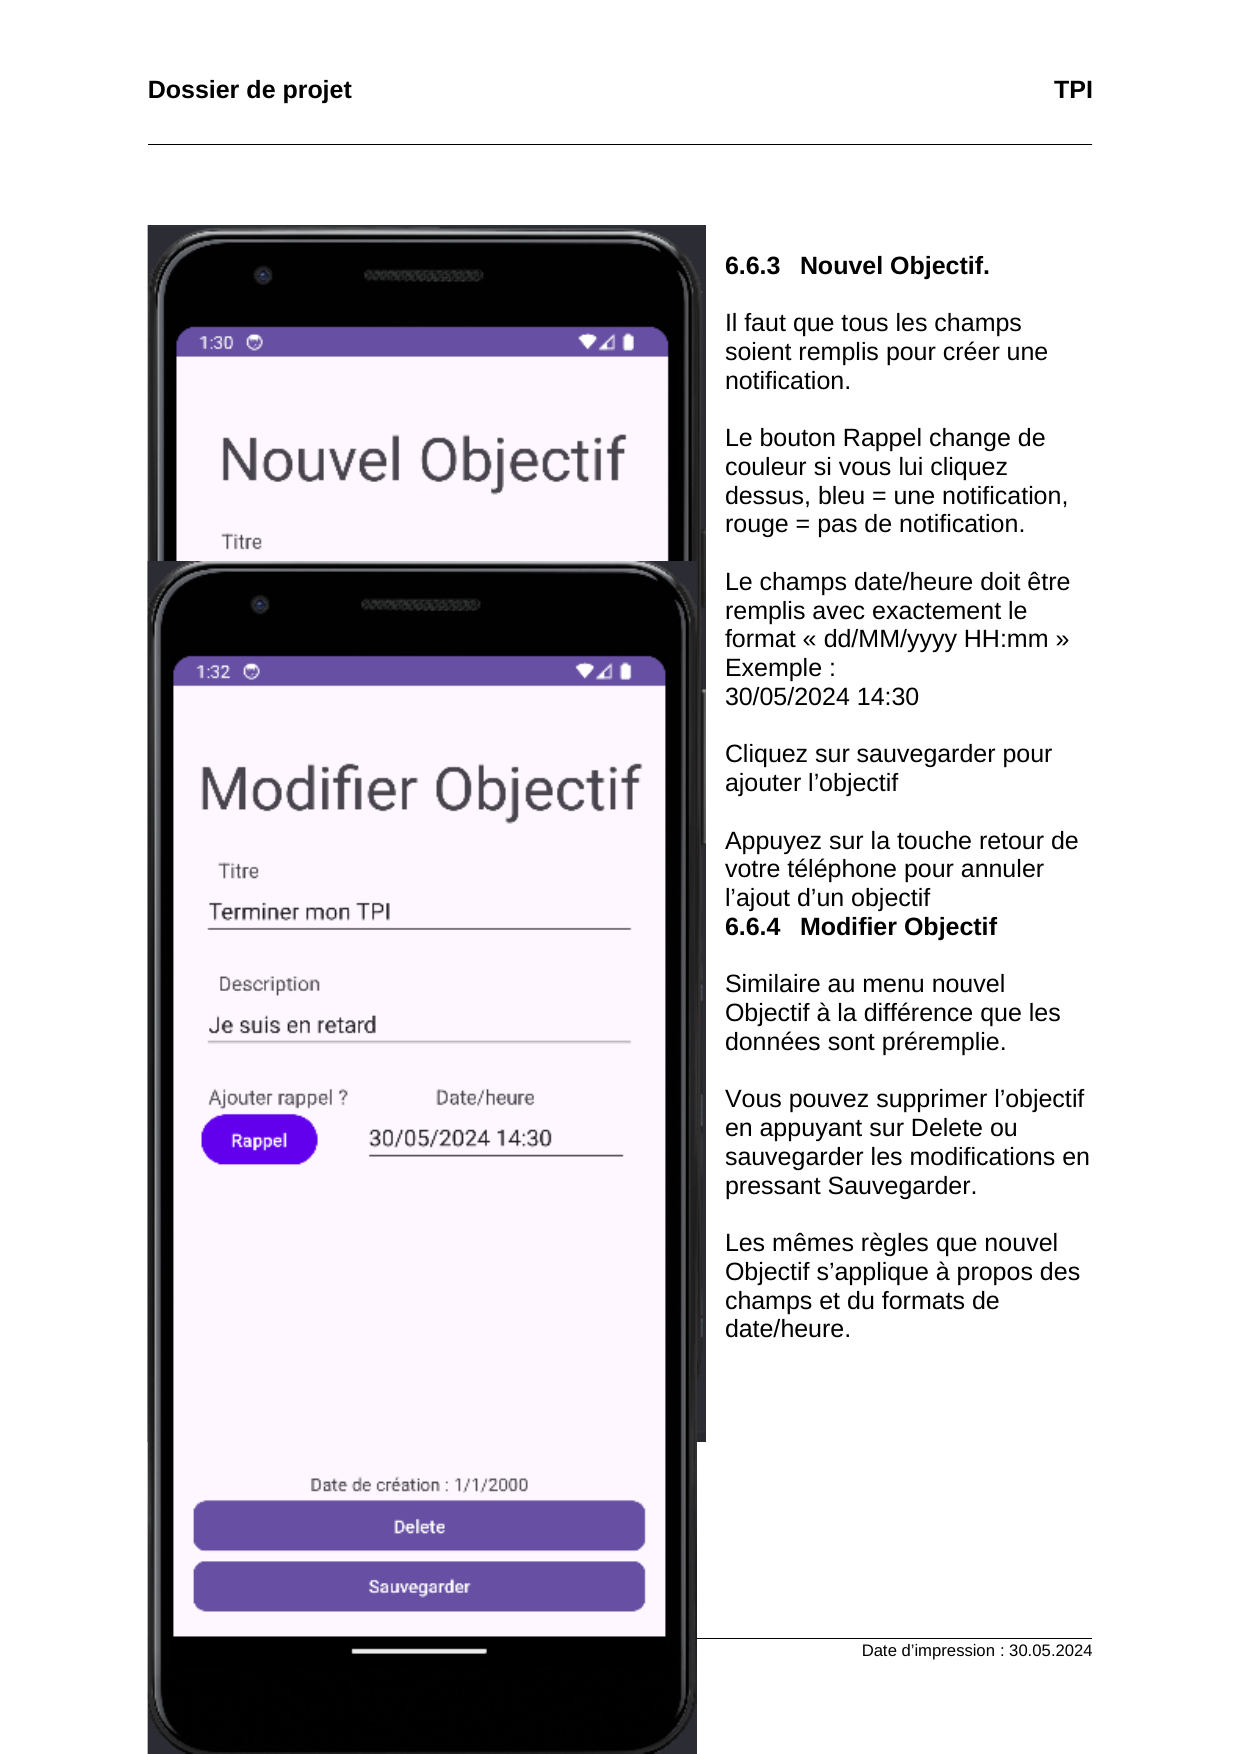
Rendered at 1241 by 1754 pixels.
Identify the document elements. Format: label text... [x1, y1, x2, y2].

text Similaire au menu nouvel Objectif à la différence que les données sont préremplie. [706, 969, 1092, 1056]
text Cliquez sur sauvegarder pour ajouter l’objectif [706, 739, 1092, 797]
text Le bouton Rappel change de couleur si vous lui cliquez dessus, bleu = une notification, rouge = pas de notification. [706, 423, 1092, 538]
text Le champs date/heure doit être remplis avec exactement le format « dd/MM/yyyy HH:mm » [706, 567, 1092, 653]
text Il faut que tous les champs soient remplis pour créer une notification. [706, 308, 1092, 394]
text Vous pouvez supprimer l’objectif en appuyant sur Delete ou sauvegarder les modifications en pressant Sauvegarder. [706, 1084, 1092, 1199]
text Appuyez sur la touche retour de votre téléphone pour annuler l’ajout d’un objectif [706, 826, 1092, 912]
text Les mêmes règles que nouvel Objectif s’applique à propos des champs et du formats de date/heure. [706, 1228, 1092, 1343]
subtitle Modifier Objectif [706, 912, 1092, 941]
text 30/05/2024 14:30 [706, 682, 1092, 711]
picture [147, 225, 706, 1754]
text Exemple : [706, 653, 1092, 682]
subtitle Nouvel Objectif. [706, 251, 1092, 279]
